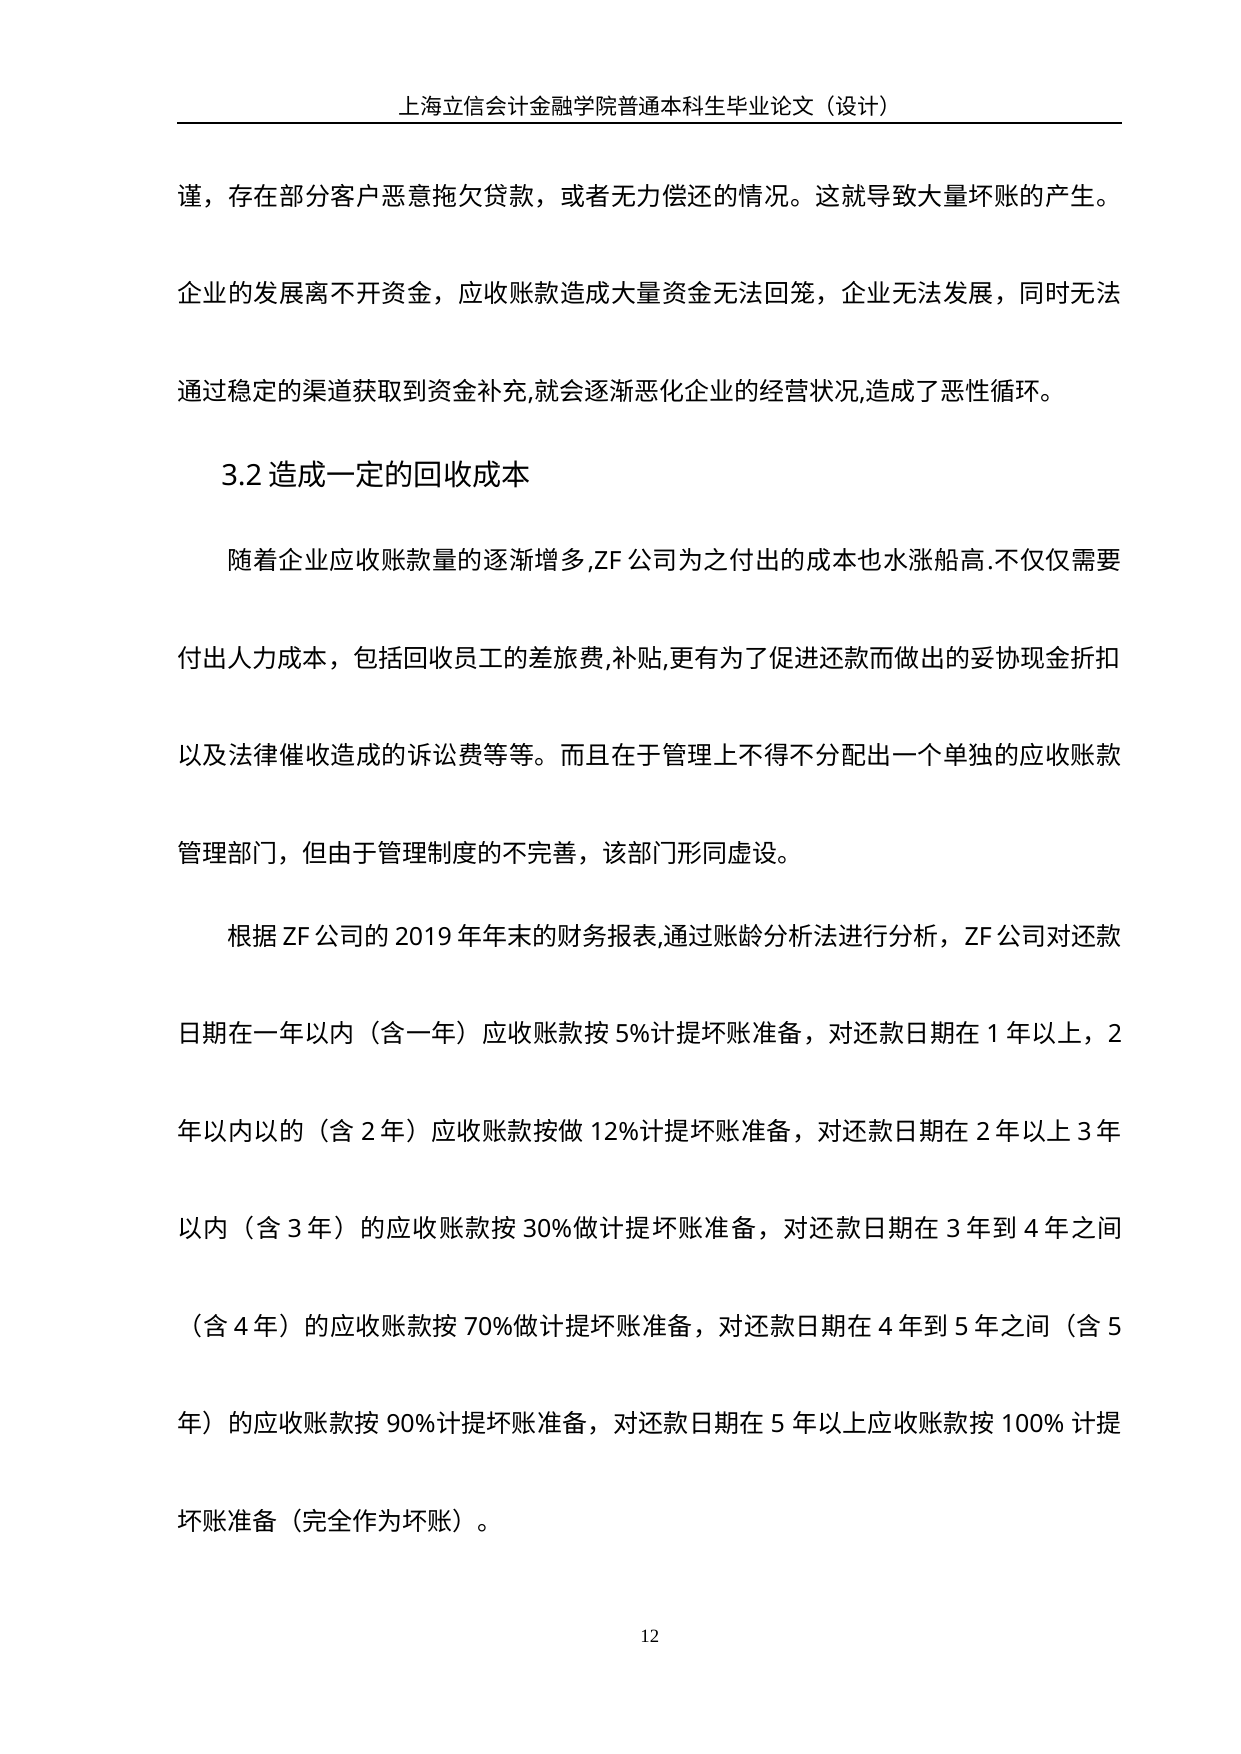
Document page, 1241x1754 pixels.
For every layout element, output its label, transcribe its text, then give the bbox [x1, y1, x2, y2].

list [177, 162, 1122, 422]
list 随着企业应收账款量的逐渐增多,ZF公司为之付出的成本也水涨船高.不仅仅需要付出人力成本，包括回收员工的差旅费,补贴,更有为了促进还款而做出的妥协现金折扣以及法律催收造成的诉讼费等等。而且在于管理上不得不分配出一个单独的应收账款管理部门，但由于管理制度的不完善，该部门形同虚设。 [177, 526, 1122, 884]
list 根据ZF公司的2019年年末的财务报表,通过账龄分析法进行分析，ZF公司对还款日期在一年以内（含一年）应收账款按5%计提坏账准备，对还款日期在1年以上，2年以内以的（含2年）应收账款按做12%计提坏账准备，对还款日期在2年以上3年以内（含3年）的应收账款按30%做计提坏账准备，对还款日期在3年到4年之间（含4年）的应收账款按70%做计提坏账准备，对还款日期在4年到5年之间（含5年）的应收账款按 90%计提坏账准备，对还款日期在5 年以上应收账款按 100% 计提坏账准备（完全作为坏账）。 [177, 902, 1122, 1552]
list 3.2造成一定的回收成本 [221, 440, 1122, 505]
